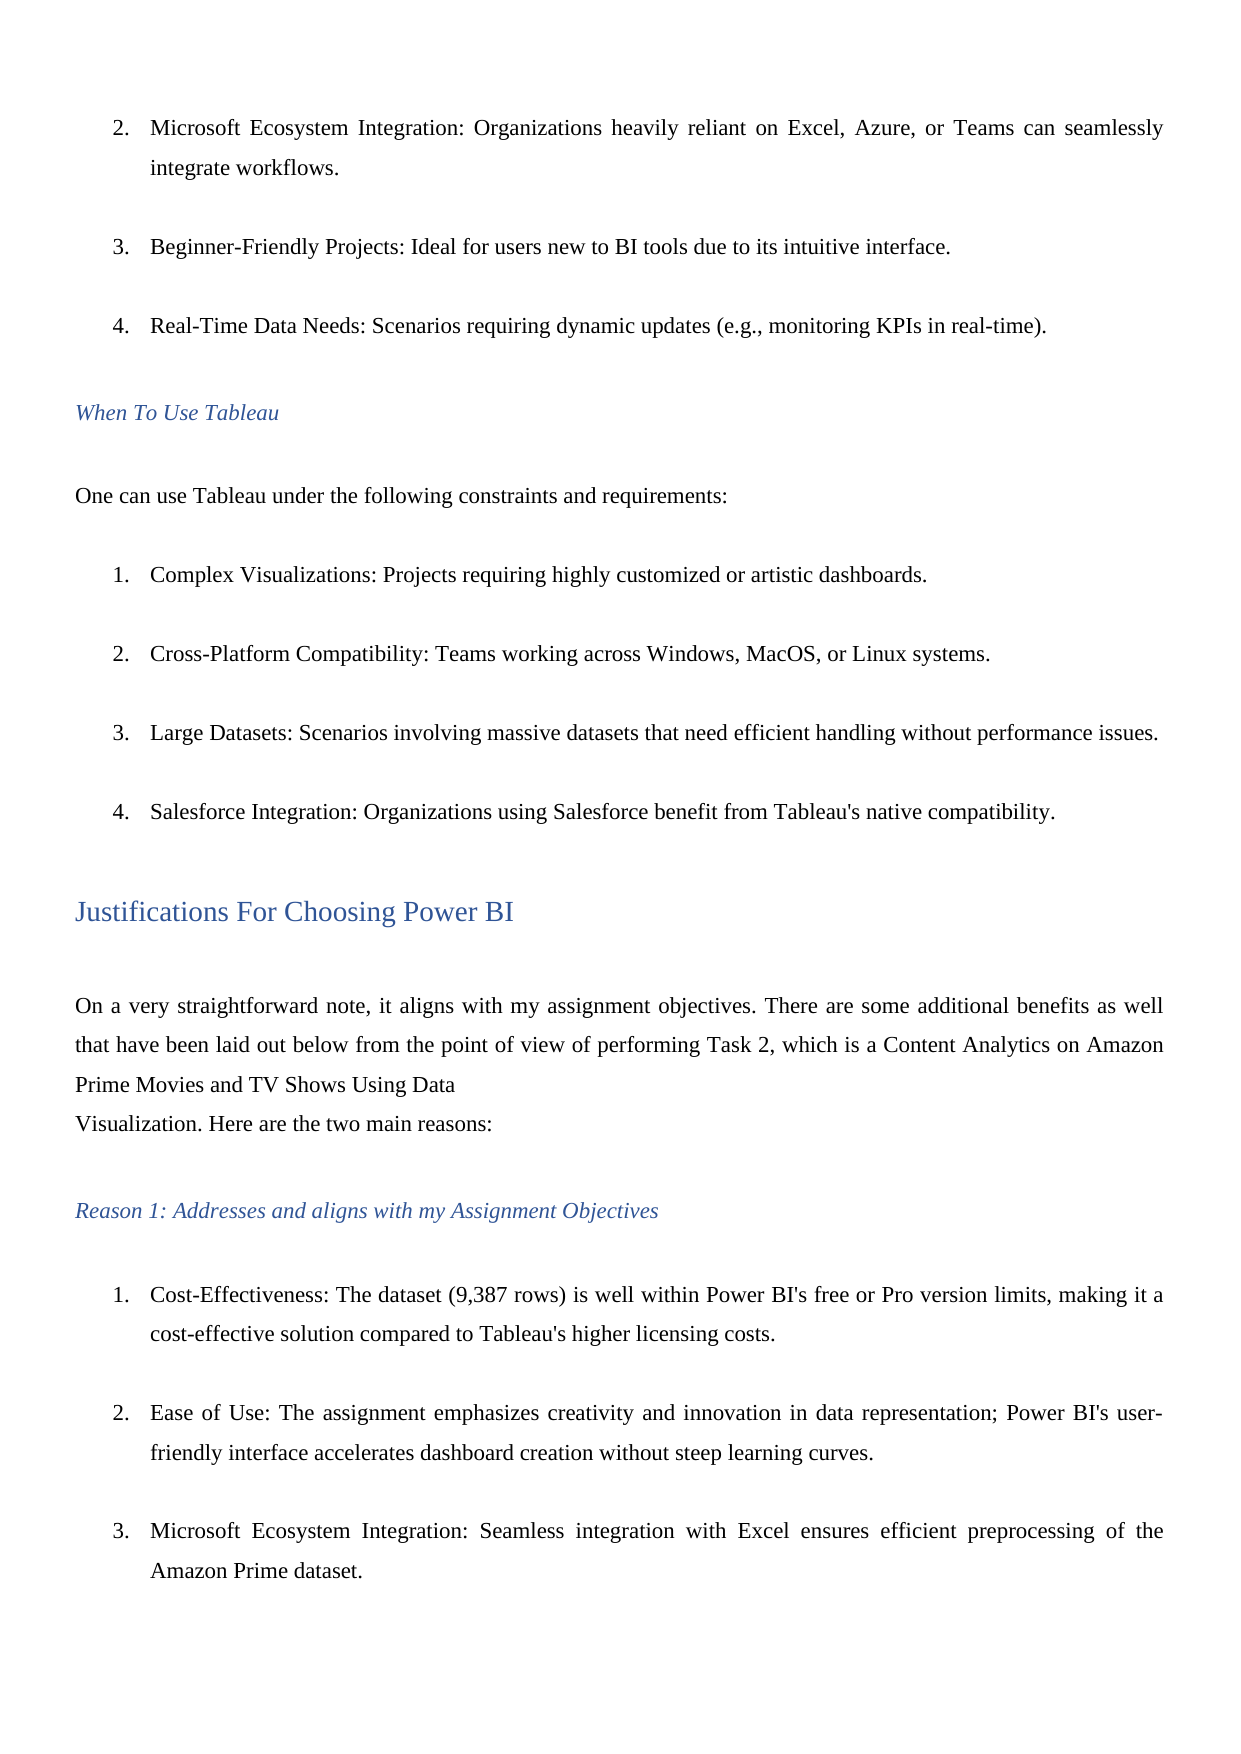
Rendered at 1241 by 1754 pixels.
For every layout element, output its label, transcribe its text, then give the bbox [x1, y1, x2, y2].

text Visualization. Here are the two main reasons: [75, 1110, 1165, 1137]
list Microsoft Ecosystem Integration: Organizations heavily reliant on Excel, Azure, or Teams can seamlessly integrate workflows. [112, 114, 1165, 180]
list Beginner-Friendly Projects: Ideal for users new to BI tools due to its intuitive interface. [112, 233, 1165, 259]
subtitle Justifications For Choosing Power BI [75, 894, 1165, 927]
subtitle When To Use Tableau [75, 399, 1165, 426]
list Ease of Use: The assignment emphasizes creativity and innovation in data representation; Power BI's user-friendly interface accelerates dashboard creation without steep learning curves. [112, 1399, 1165, 1465]
list Real-Time Data Needs: Scenarios requiring dynamic updates (e.g., monitoring KPIs in real-time). [112, 312, 1165, 338]
subtitle Reason 1: Addresses and aligns with my Assignment Objectives [75, 1198, 1165, 1224]
list Complex Visualizations: Projects requiring highly customized or artistic dashboards. [112, 561, 1165, 588]
text On a very straightforward note, it aligns with my assignment objectives. There are some additional benefits as well that have been laid out below from the point of view of performing Task 2, which is a Content Analytics on Amazon Prime Movies and TV Shows Using Data [75, 992, 1165, 1097]
list Microsoft Ecosystem Integration: Seamless integration with Excel ensures efficient preprocessing of the Amazon Prime dataset. [112, 1518, 1165, 1583]
text One can use Tableau under the following constraints and requirements: [75, 482, 1165, 509]
list Cross-Platform Compatibility: Teams working across Windows, MacOS, or Linux systems. [112, 640, 1165, 667]
list Salesforce Integration: Organizations using Salesforce benefit from Tableau's native compatibility. [112, 798, 1165, 824]
list Cost-Effectiveness: The dataset (9,387 rows) is well within Power BI's free or Pro version limits, making it a cost-effective solution compared to Tableau's higher licensing costs. [112, 1281, 1165, 1347]
list Large Datasets: Scenarios involving massive datasets that need efficient handling without performance issues. [112, 719, 1165, 746]
